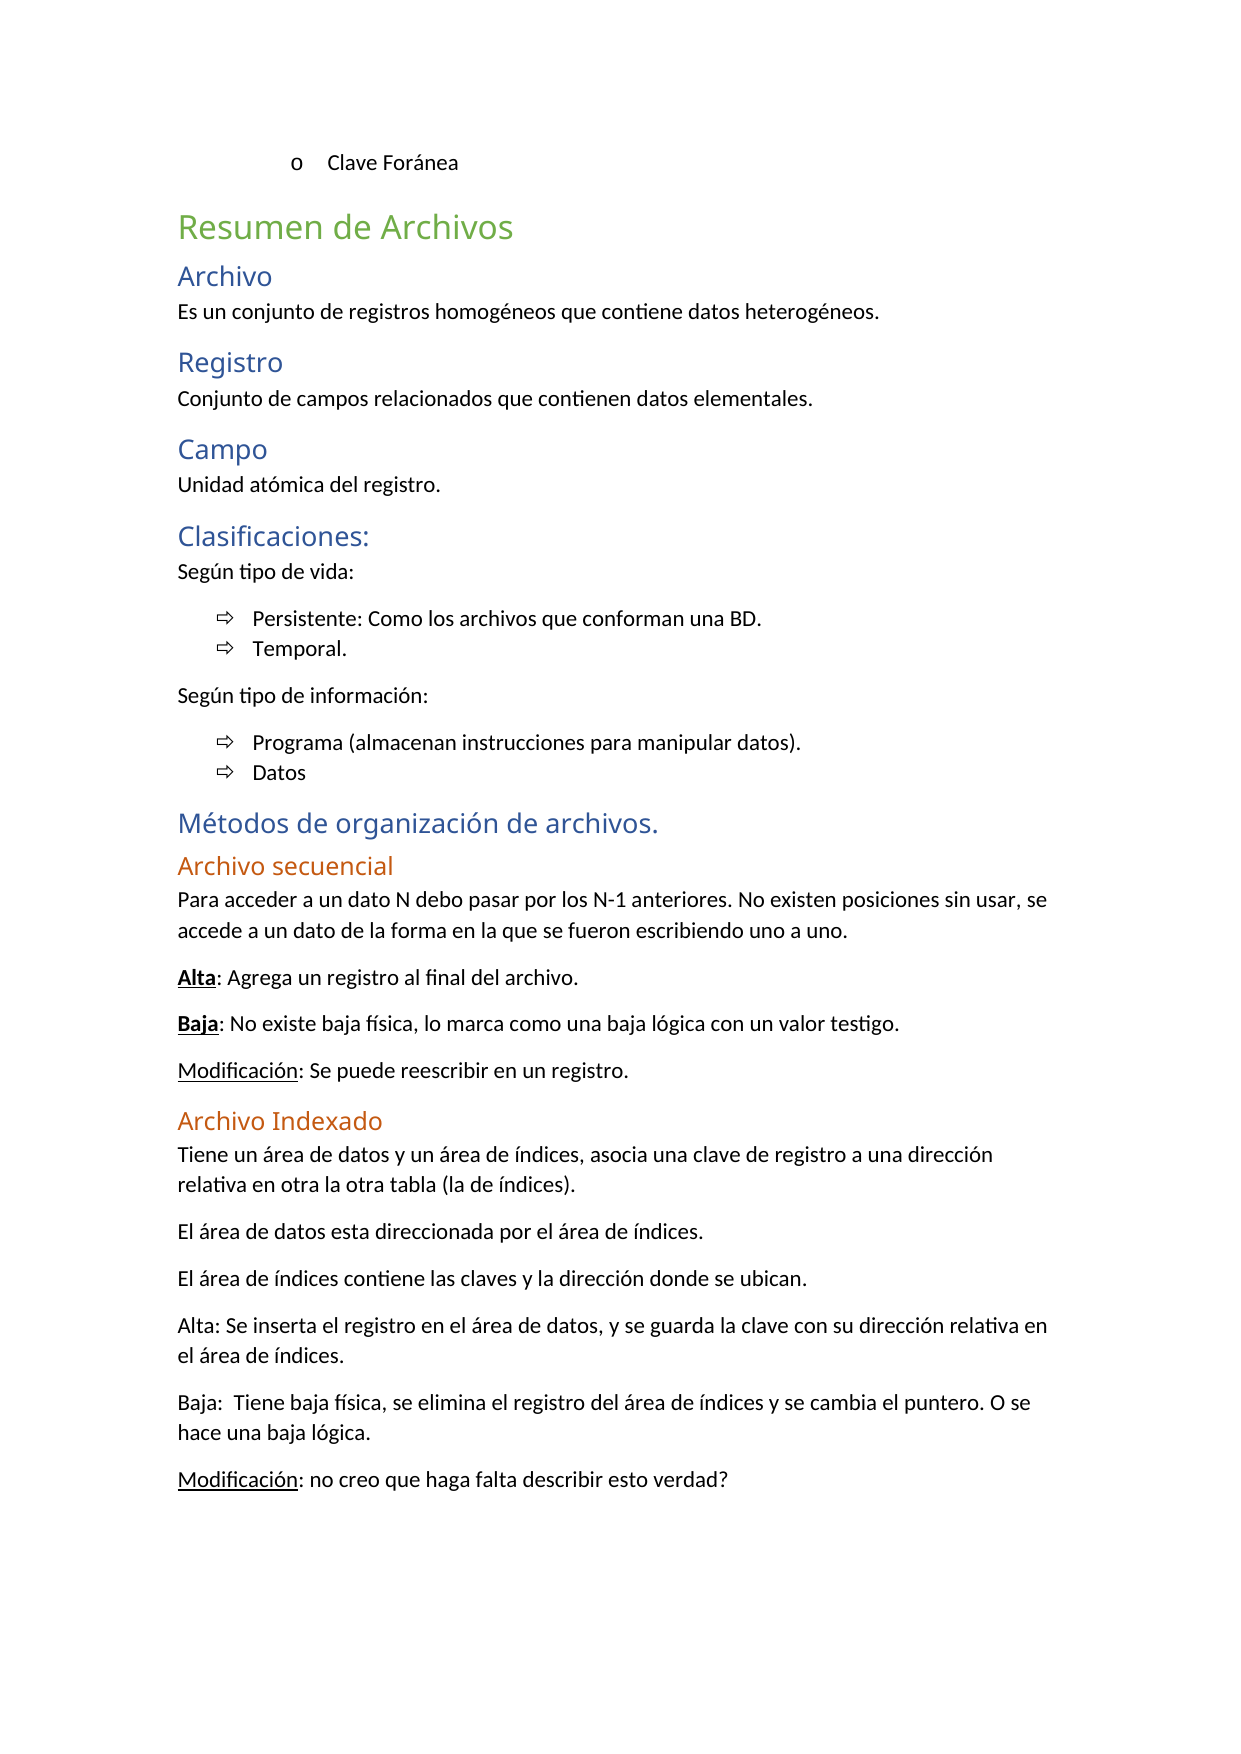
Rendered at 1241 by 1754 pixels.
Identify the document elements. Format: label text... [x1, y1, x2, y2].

text Según tipo de información: [177, 681, 1063, 709]
text Es un conjunto de registros homogéneos que contiene datos heterogéneos. [177, 297, 1063, 325]
list Persistente: Como los archivos que conforman una BD. [215, 604, 1063, 632]
text Baja: Tiene baja física, se elimina el registro del área de índices y se cambia el puntero. O se hace una baja lógica. [177, 1388, 1063, 1446]
text Baja: No existe baja física, lo marca como una baja lógica con un valor testigo. [177, 1009, 1063, 1038]
text El área de datos esta direccionada por el área de índices. [177, 1217, 1063, 1245]
text Modificación: no creo que haga falta describir esto verdad? [177, 1465, 1063, 1493]
list Temporal. [215, 634, 1063, 662]
text Conjunto de campos relacionados que contienen datos elementales. [177, 384, 1063, 412]
text Unidad atómica del registro. [177, 470, 1063, 498]
subtitle Archivo Indexado [177, 1103, 1063, 1137]
text Modificación: Se puede reescribir en un registro. [177, 1056, 1063, 1084]
list Datos [215, 758, 1063, 786]
text El área de índices contiene las claves y la dirección donde se ubican. [177, 1264, 1063, 1292]
subtitle Registro [177, 344, 1063, 381]
subtitle Métodos de organización de archivos. [177, 805, 1063, 842]
text Alta: Se inserta el registro en el área de datos, y se guarda la clave con su dirección relativa en el área de índices. [177, 1311, 1063, 1369]
list Programa (almacenan instrucciones para manipular datos). [215, 728, 1063, 756]
text Alta: Agrega un registro al final del archivo. [177, 963, 1063, 991]
subtitle Clasificaciones: [177, 517, 1063, 554]
text Para acceder a un dato N debo pasar por los N-1 anteriores. No existen posiciones sin usar, se accede a un dato de la forma en la que se fueron escribiendo uno a uno. [177, 886, 1063, 944]
text Según tipo de vida: [177, 557, 1063, 585]
subtitle Archivo [177, 257, 1063, 294]
subtitle Campo [177, 431, 1063, 467]
subtitle Resumen de Archivos [177, 204, 1063, 249]
subtitle Archivo secuencial [177, 849, 1063, 883]
text Tiene un área de datos y un área de índices, asocia una clave de registro a una dirección relativa en otra la otra tabla (la de índices). [177, 1140, 1063, 1198]
list Clave Foránea [290, 148, 1063, 177]
